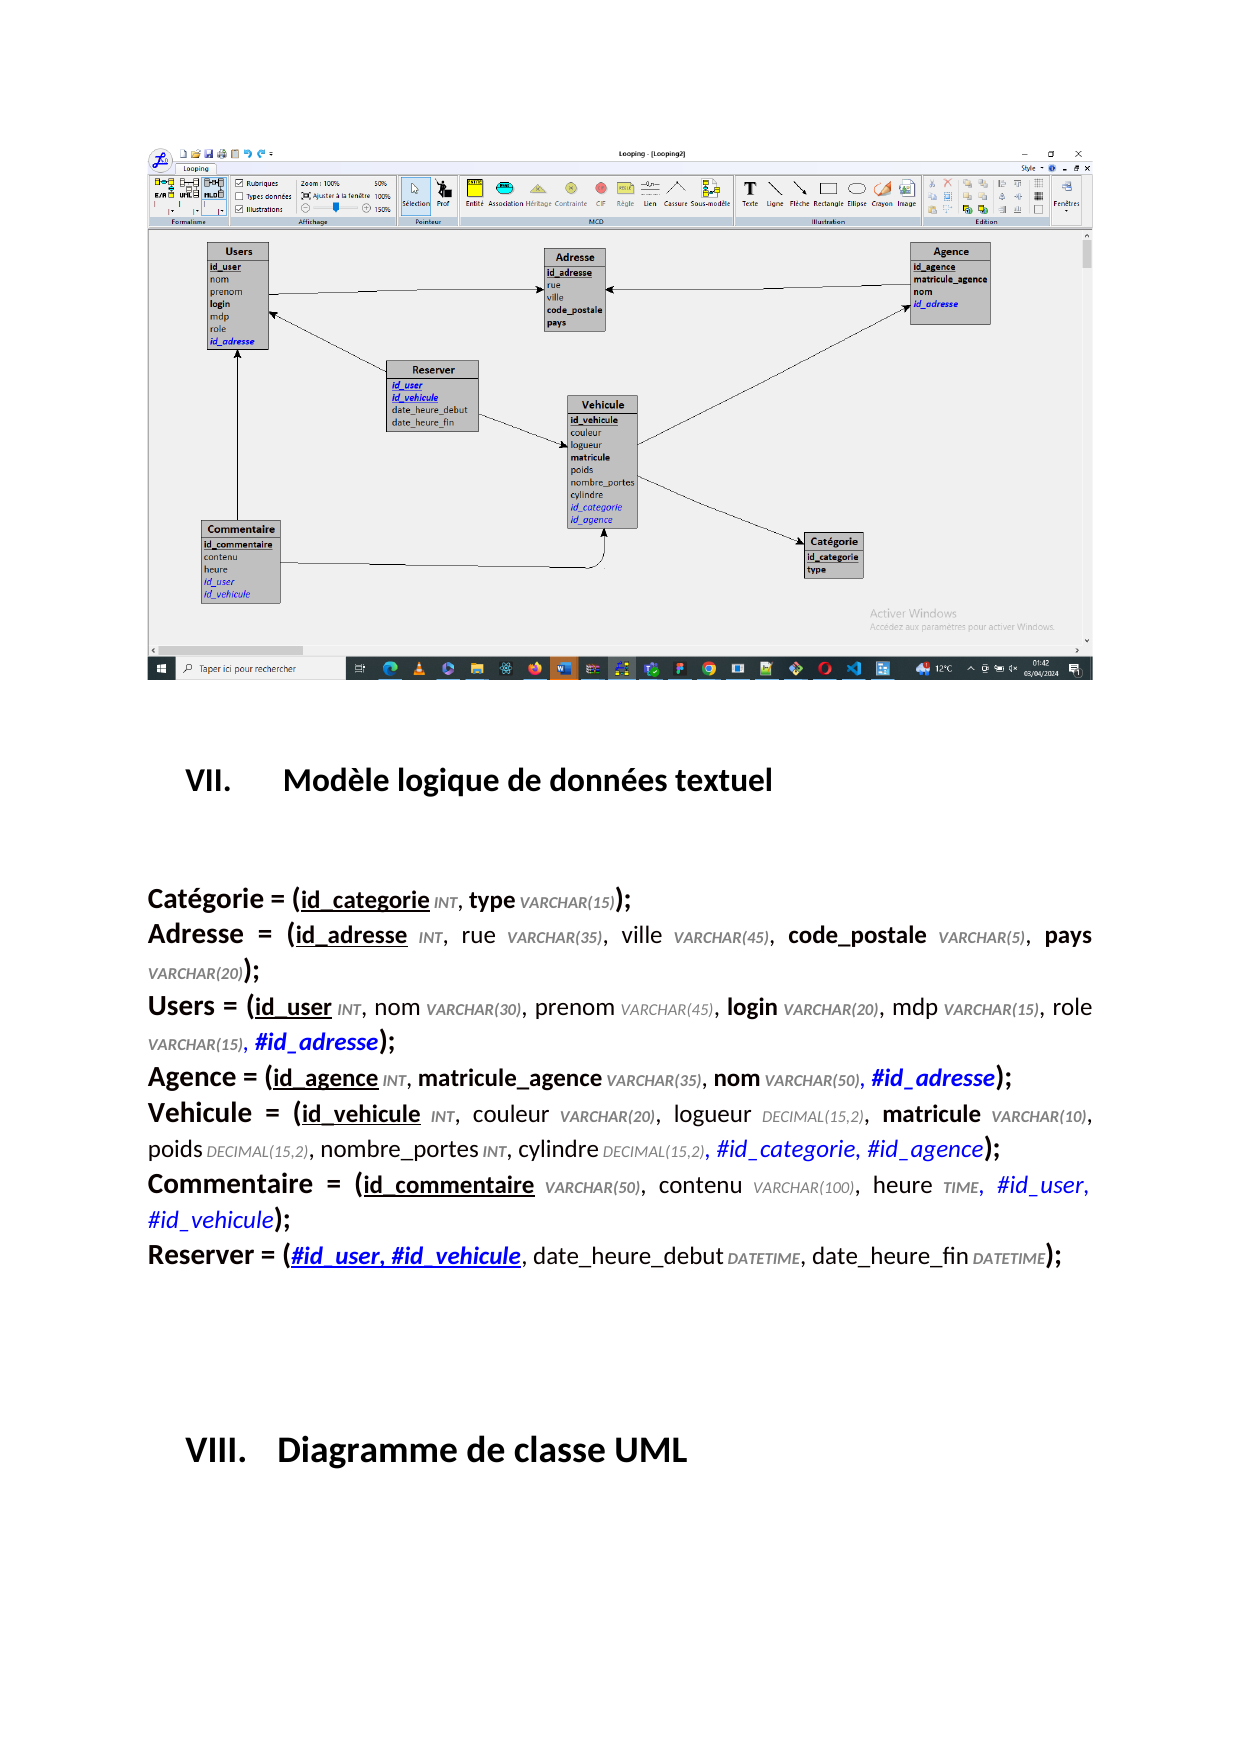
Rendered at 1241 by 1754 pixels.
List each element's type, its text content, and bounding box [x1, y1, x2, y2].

picture [147, 147, 1093, 680]
text Agence = (id_agence INT, matricule_agence VARCHAR(35), nom VARCHAR(50), #id_adresse); [148, 1058, 1093, 1094]
list Diagramme de classe UML [185, 1426, 1093, 1472]
text Commentaire = (id_commentaire VARCHAR(50), contenu VARCHAR(100), heure TIME, #id_user, #id_vehicule); [148, 1165, 1093, 1236]
text Reserver = (#id_user, #id_vehicule, date_heure_debut DATETIME, date_heure_fin DATETIME); [148, 1236, 1093, 1272]
text Catégorie = (id_categorie INT, type VARCHAR(15)); [148, 880, 1093, 916]
list Modèle logique de données textuel [185, 759, 1093, 799]
text Adresse = (id_adresse INT, rue VARCHAR(35), ville VARCHAR(45), code_postale VARCHAR(5), pays VARCHAR(20)); [148, 916, 1093, 987]
text Users = (id_user INT, nom VARCHAR(30), prenom VARCHAR(45), login VARCHAR(20), mdp VARCHAR(15), role VARCHAR(15), #id_adresse); [148, 987, 1093, 1058]
text Vehicule = (id_vehicule INT, couleur VARCHAR(20), logueur DECIMAL(15,2), matricule VARCHAR(10), poids DECIMAL(15,2), nombre_portes INT, cylindre DECIMAL(15,2), #id_categorie, #id_agence); [148, 1094, 1093, 1165]
